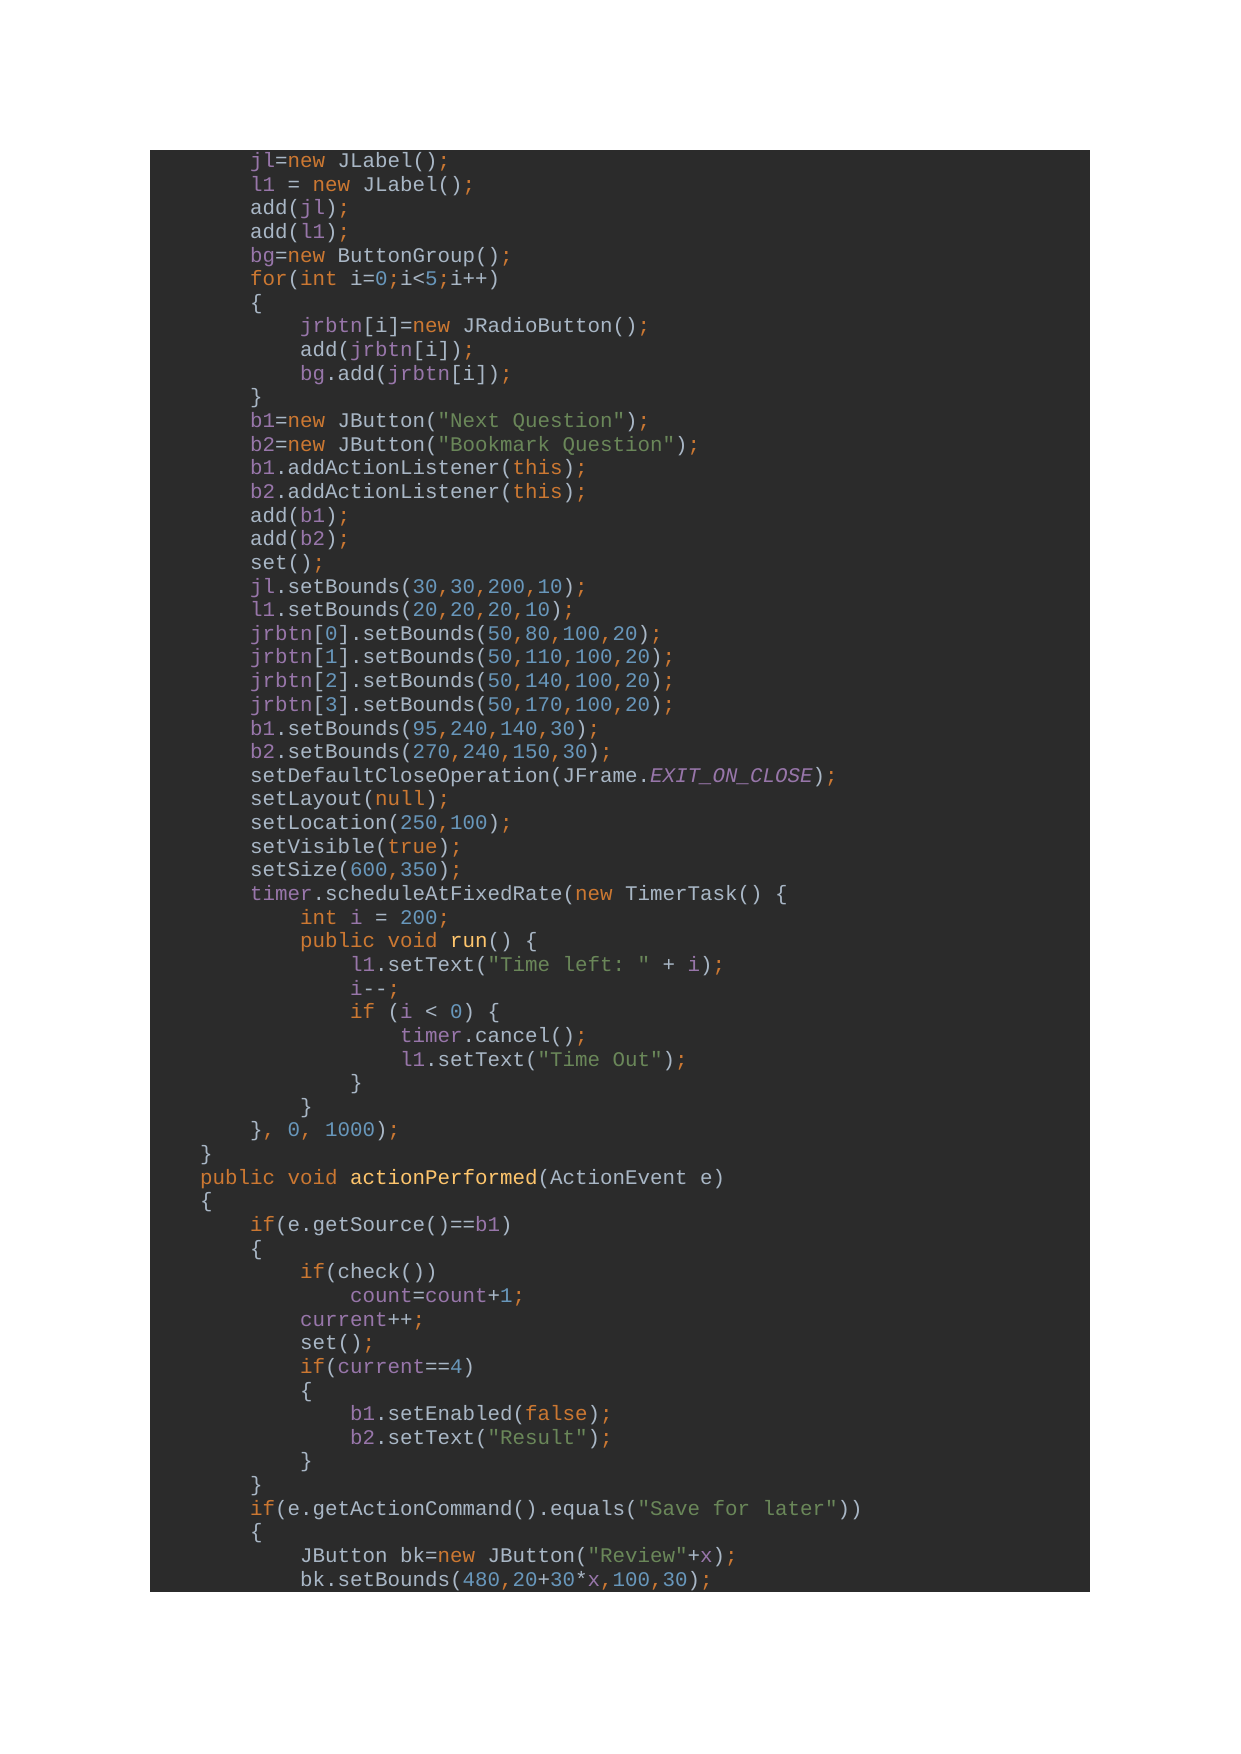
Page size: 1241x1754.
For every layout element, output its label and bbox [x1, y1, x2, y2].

text [150, 150, 1090, 1592]
